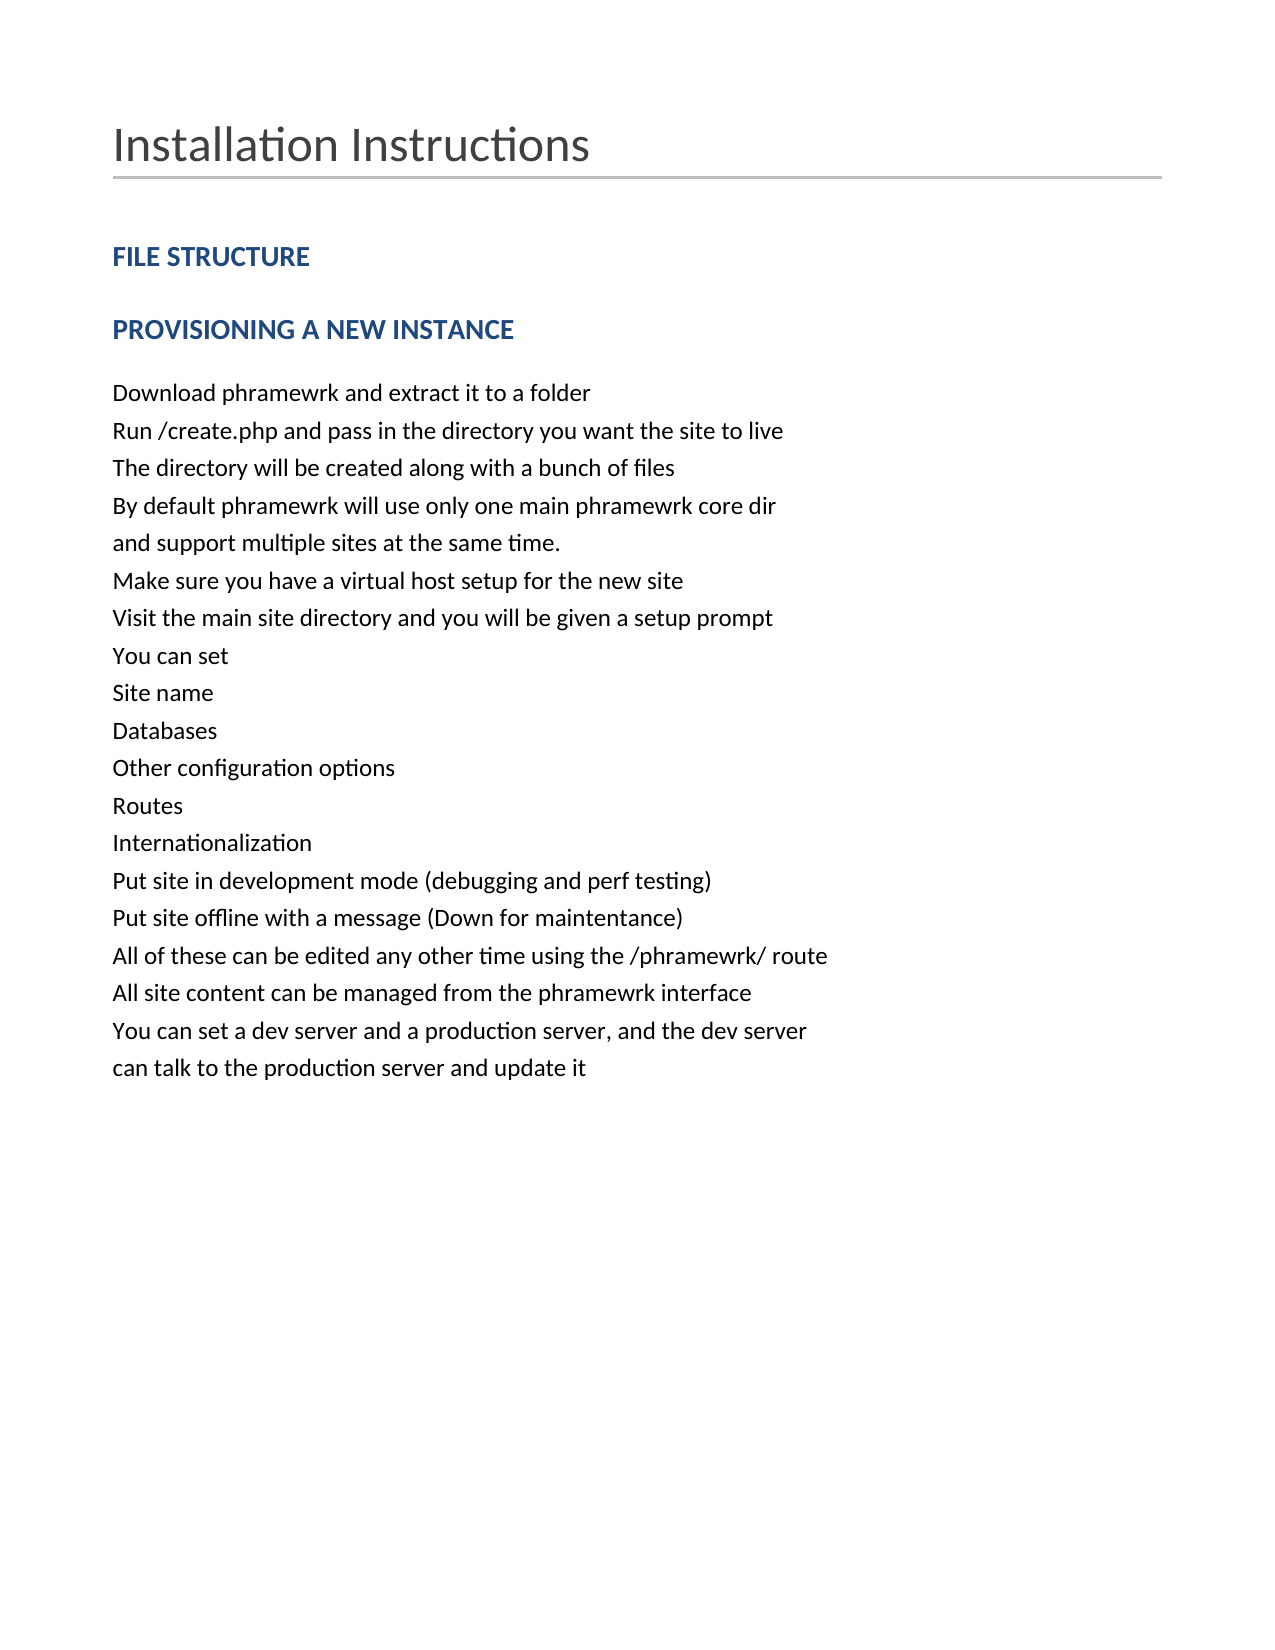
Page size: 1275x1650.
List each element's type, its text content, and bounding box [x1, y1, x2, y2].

text Installation Instructions [112, 112, 1162, 179]
text File Structure [112, 238, 1162, 273]
text Download phramewrk and extract it to a folder Run /create.php and pass in the directory you want the site to live The directory will be created along with a bunch of files By default phramewrk will use only one main phramewrk core dir and support multiple sites at the same time. Make sure you have a virtual host setup for the new site Visit the main site directory and you will be given a setup prompt You can set Site name Databases Other configuration options Routes Internationalization Put site in development mode (debugging and perf testing) Put site offline with a message (Down for maintentance) All of these can be edited any other time using the /phramewrk/ route All site content can be managed from the phramewrk interface You can set a dev server and a production server, and the dev server can talk to the production server and update it [112, 372, 1162, 1084]
text Provisioning a New Instance [112, 311, 1162, 347]
